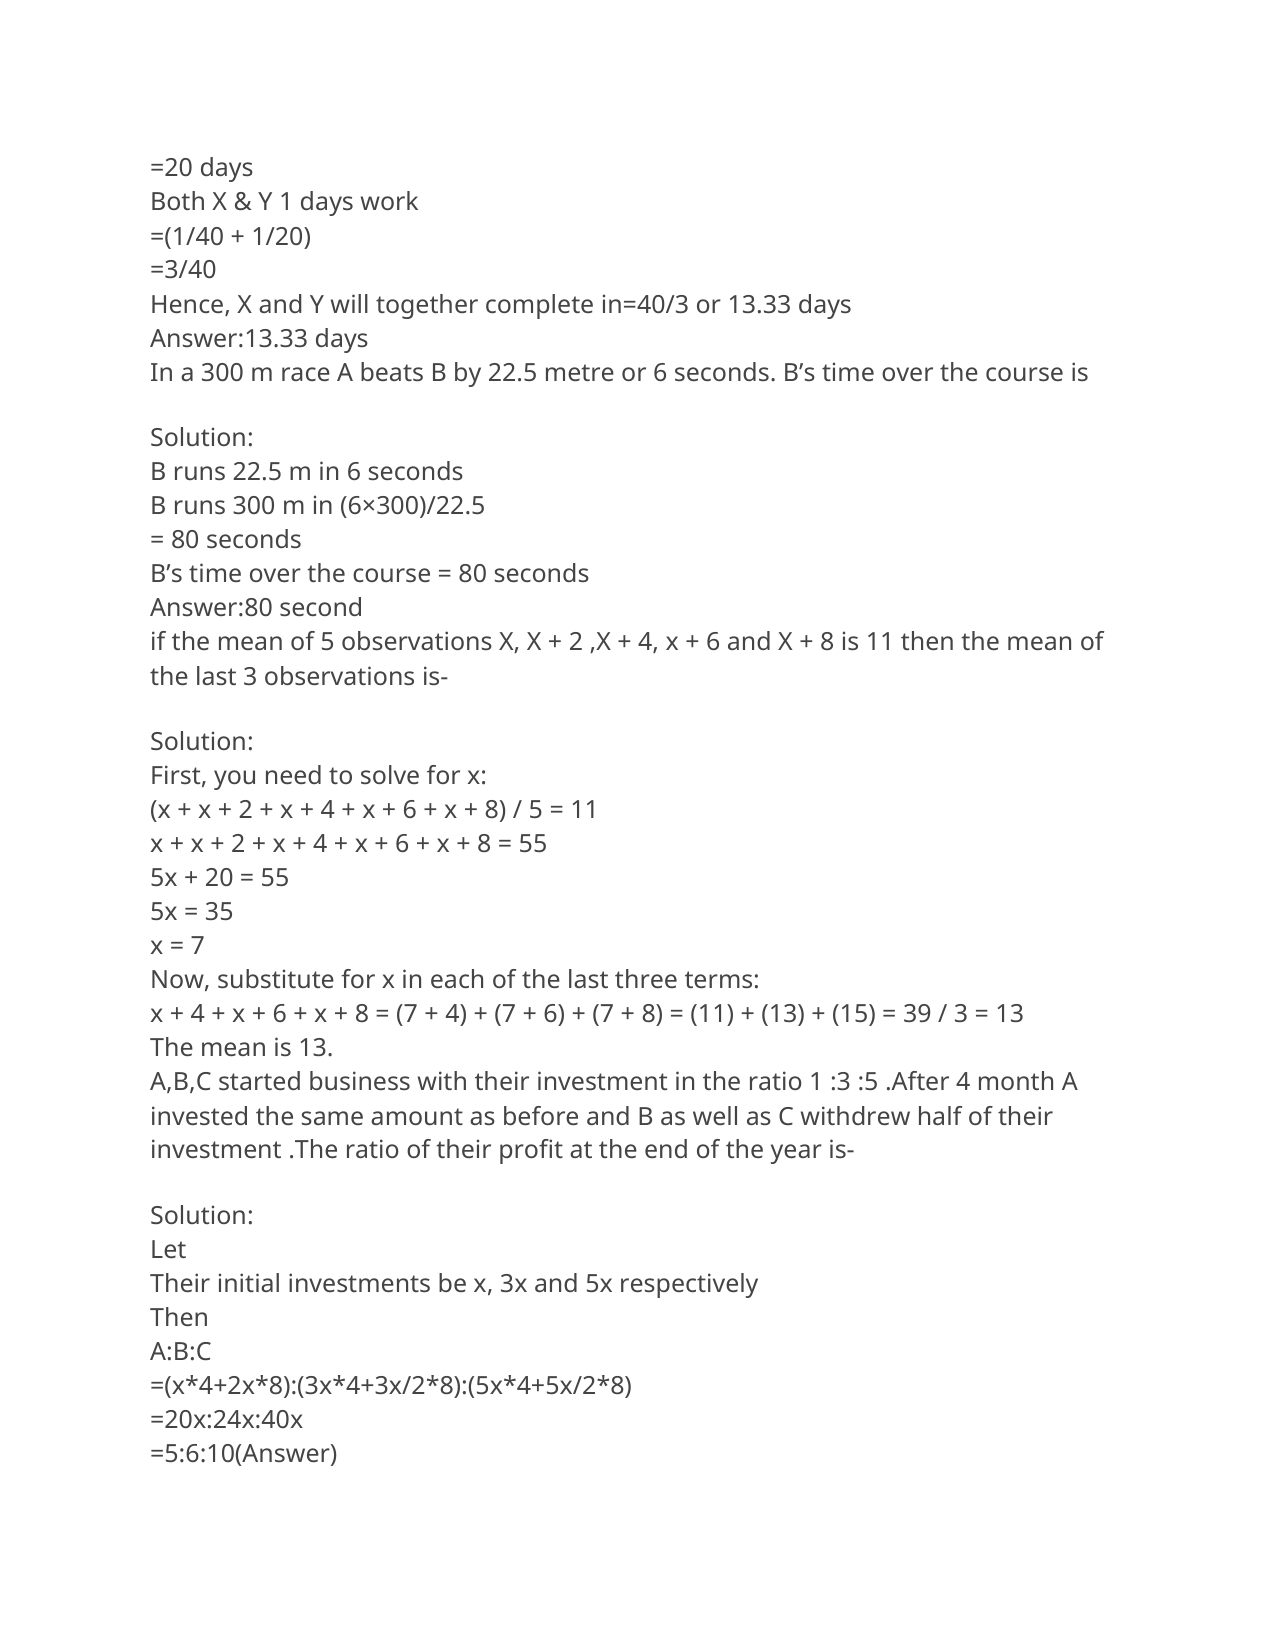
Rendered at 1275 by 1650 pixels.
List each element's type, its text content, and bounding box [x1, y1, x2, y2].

text Solution: Let Their initial investments be x, 3x and 5x respectively Then A:B:C =(x*4+2x*8):(3x*4+3x/2*8):(5x*4+5x/2*8) =20x:24x:40x =5:6:10(Answer) [150, 1197, 1125, 1470]
text In a 300 m race A beats B by 22.5 metre or 6 seconds. B’s time over the course is [150, 354, 1125, 388]
text A,B,C started business with their investment in the ratio 1 :3 :5 .After 4 month A invested the same amount as before and B as well as C withdrew half of their investment .The ratio of their profit at the end of the year is- [150, 1064, 1125, 1166]
text Solution: First, you need to solve for x: (x + x + 2 + x + 4 + x + 6 + x + 8) / 5 = 11 x + x + 2 + x + 4 + x + 6 + x + 8 = 55 5x + 20 = 55 5x = 35 x = 7 Now, substitute for x in each of the last three terms: x + 4 + x + 6 + x + 8 = (7 + 4) + (7 + 6) + (7 + 8) = (11) + (13) + (15) = 39 / 3 = 13 The mean is 13. [150, 723, 1125, 1064]
text if the mean of 5 observations X, X + 2 ,X + 4, x + 6 and X + 8 is 11 then the mean of the last 3 observations is- [150, 624, 1125, 692]
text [150, 150, 1125, 354]
text Solution: B runs 22.5 m in 6 seconds B runs 300 m in (6×300)/22.5 = 80 seconds B’s time over the course = 80 seconds Answer:80 second [150, 420, 1125, 624]
